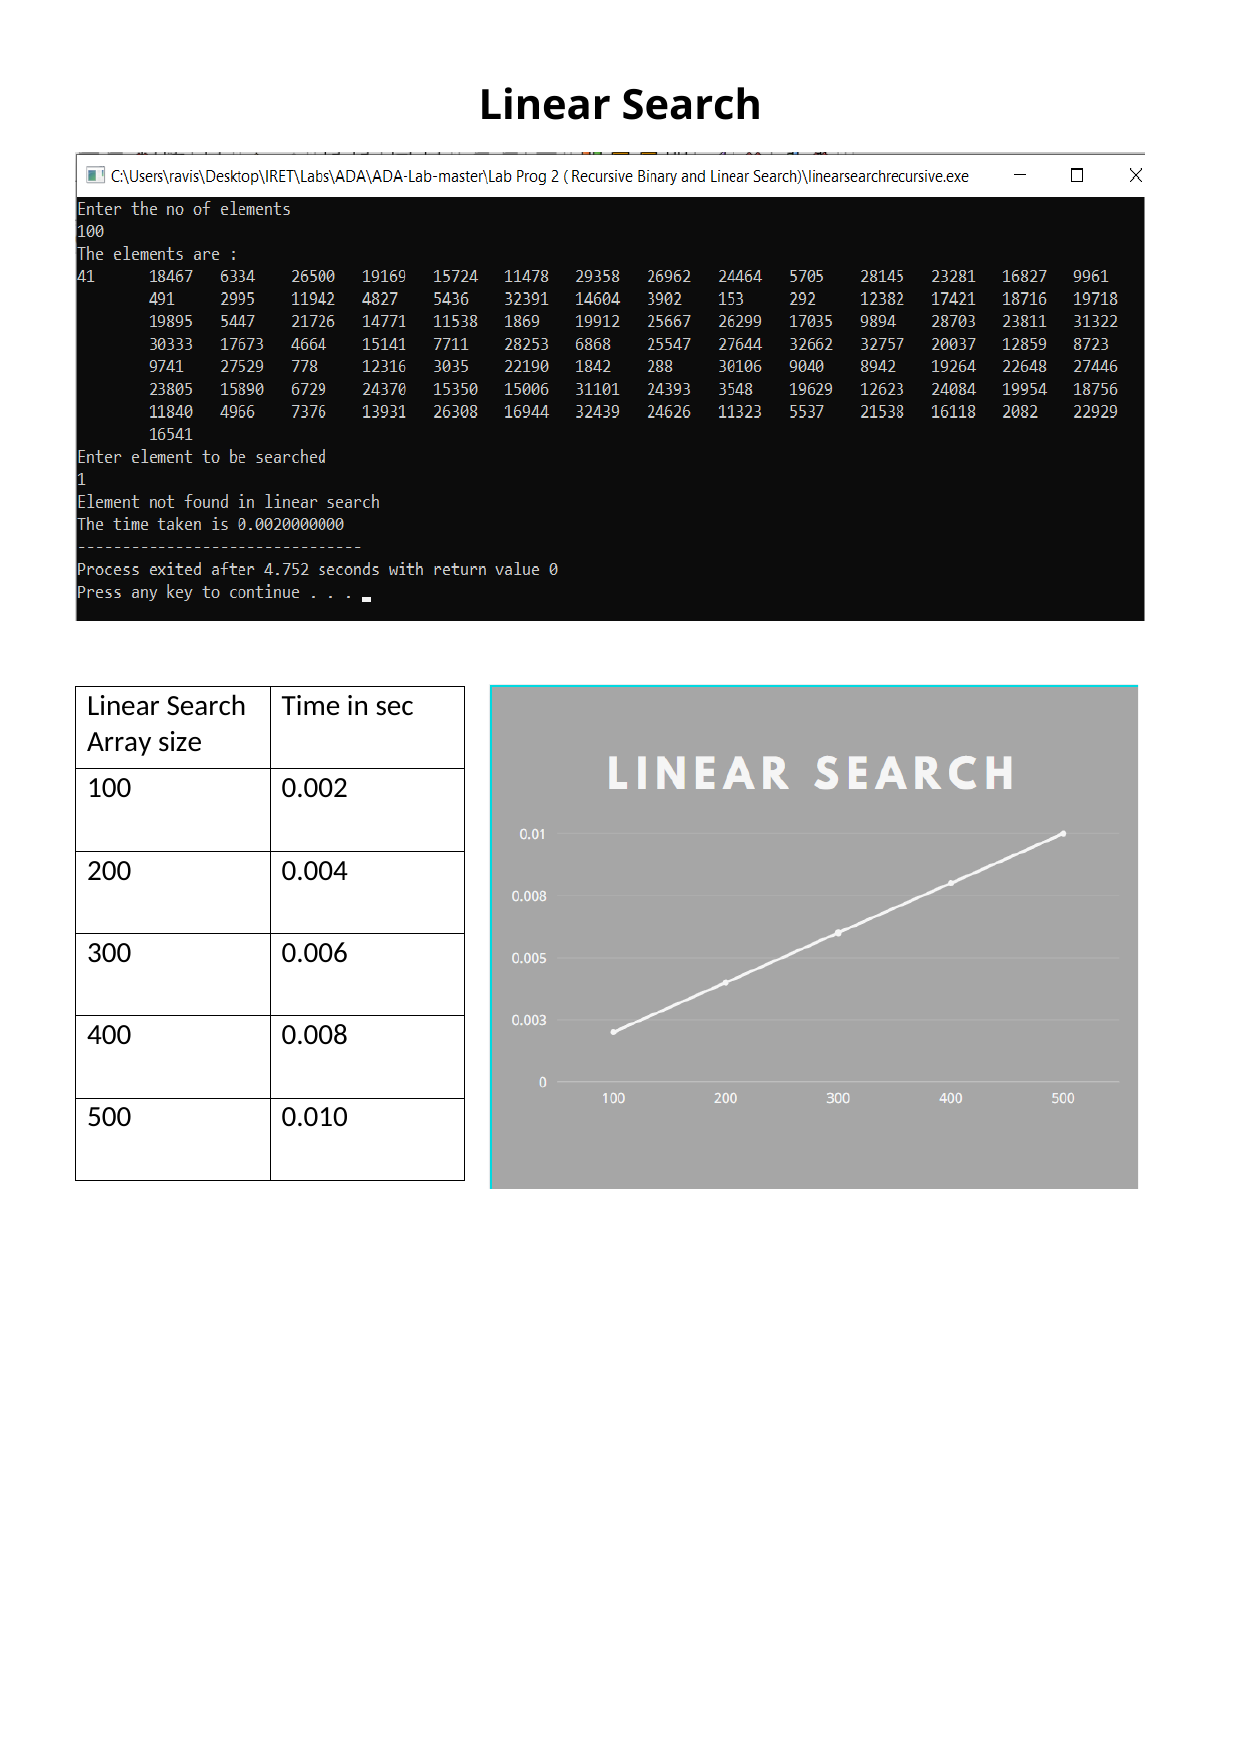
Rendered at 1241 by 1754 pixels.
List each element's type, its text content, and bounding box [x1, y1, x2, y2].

picture [488, 684, 1138, 1188]
table_cell 0.004 [271, 852, 464, 933]
table_cell 300 [76, 934, 270, 1015]
table_cell 200 [76, 852, 270, 933]
picture [75, 152, 1145, 621]
table_cell 100 [76, 769, 270, 851]
table_cell 0.006 [271, 934, 464, 1015]
text Linear Search [75, 75, 1165, 132]
table_cell 500 [76, 1099, 270, 1180]
table_cell 0.002 [271, 769, 464, 851]
table_header Linear Search Array size [76, 687, 270, 768]
table_cell 0.010 [271, 1099, 464, 1180]
table_cell 400 [76, 1016, 270, 1097]
table_header Time in sec [271, 687, 464, 768]
table_cell 0.008 [271, 1016, 464, 1097]
